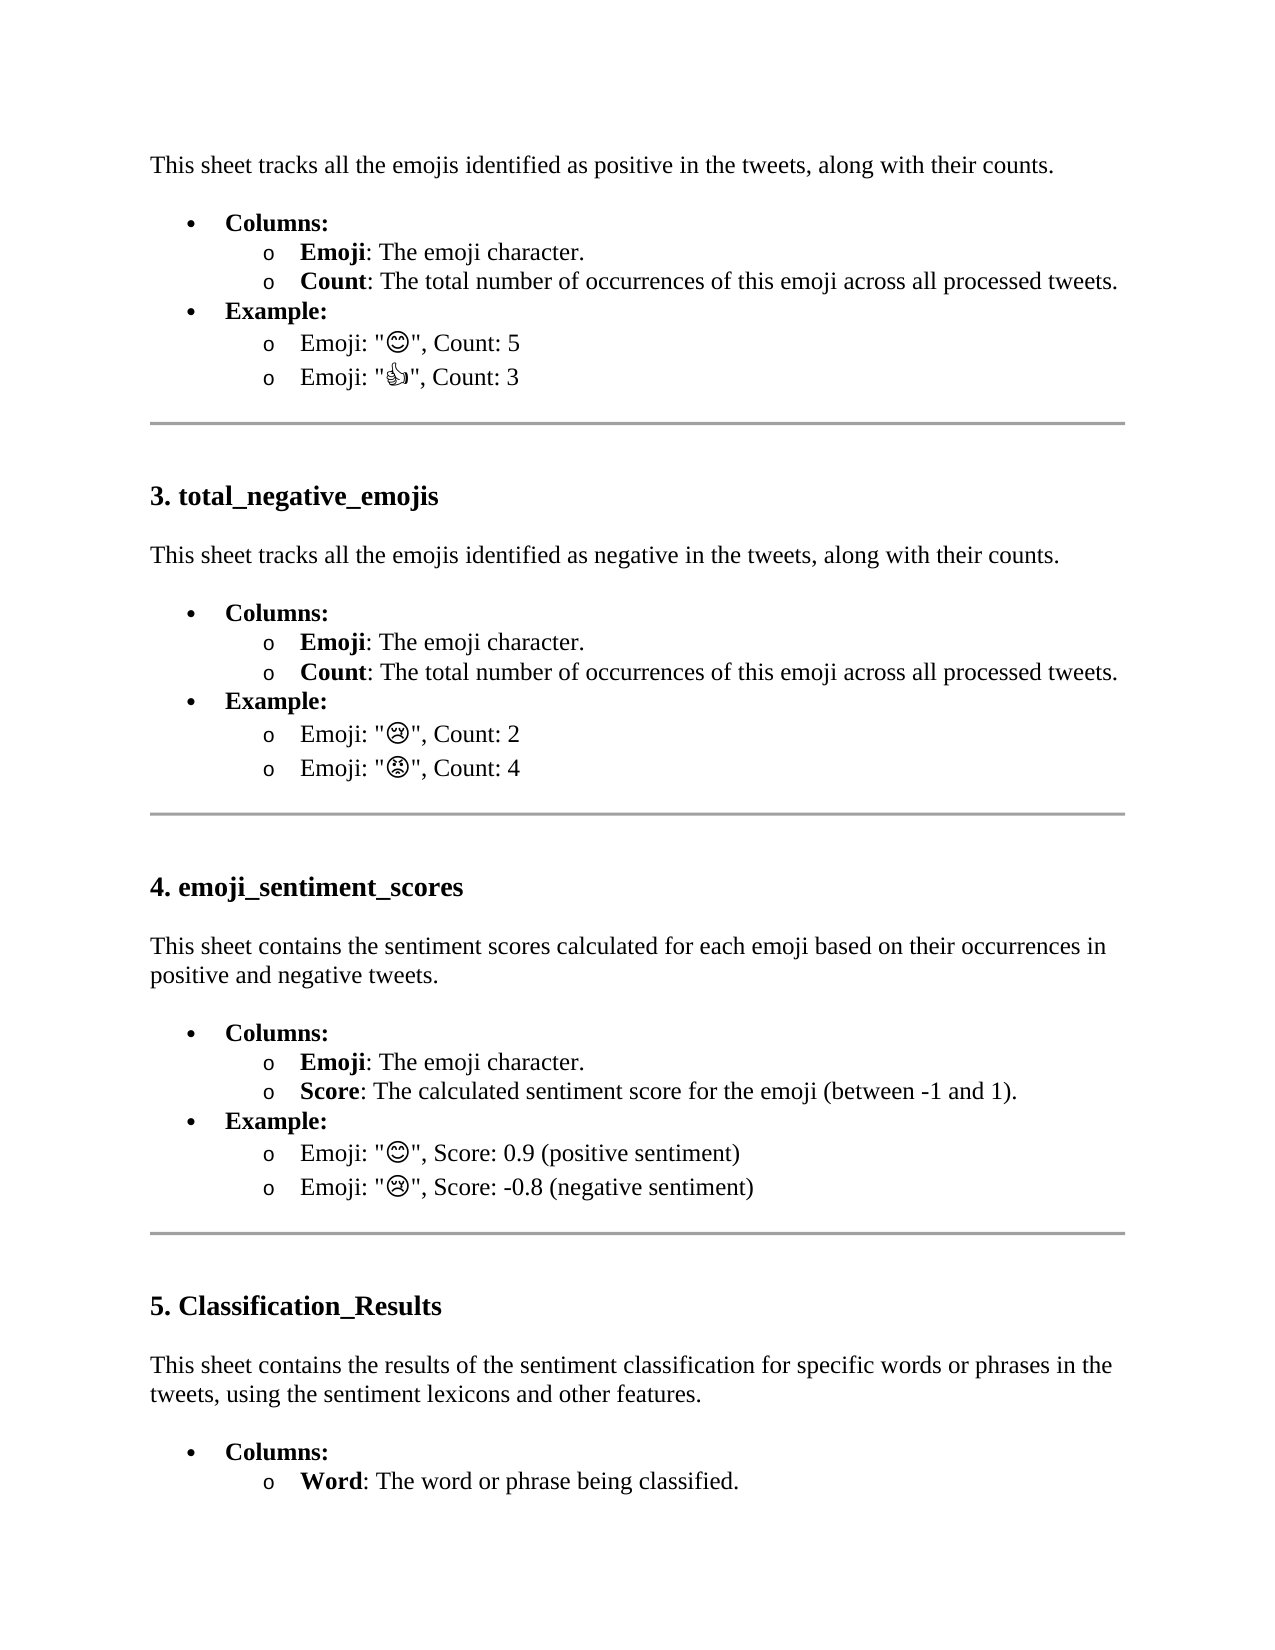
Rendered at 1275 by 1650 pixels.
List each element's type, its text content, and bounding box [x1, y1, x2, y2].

list Emoji: "😡", Count: 4 [262, 749, 1125, 783]
text 3. total_negative_emojis [150, 479, 1125, 511]
list Emoji: The emoji character. [262, 237, 1125, 266]
list Count: The total number of occurrences of this emoji across all processed tweets. [262, 266, 1125, 296]
text 4. emoji_sentiment_scores [150, 870, 1125, 902]
list Word: The word or phrase being classified. [262, 1466, 1125, 1496]
list Example: [187, 686, 1125, 715]
list Count: The total number of occurrences of this emoji across all processed tweets. [262, 657, 1125, 686]
list Emoji: "😊", Score: 0.9 (positive sentiment) [262, 1134, 1125, 1169]
text 5. Classification_Results [150, 1289, 1125, 1321]
text This sheet tracks all the emojis identified as negative in the tweets, along with their counts. [150, 541, 1125, 569]
list Example: [187, 296, 1125, 324]
list Emoji: "😊", Count: 5 [262, 324, 1125, 359]
list Columns: [187, 598, 1125, 627]
list Emoji: "😢", Count: 2 [262, 715, 1125, 749]
list Score: The calculated sentiment score for the emoji (between -1 and 1). [262, 1076, 1125, 1106]
list Emoji: "👍", Count: 3 [262, 359, 1125, 393]
list Emoji: The emoji character. [262, 1047, 1125, 1076]
list Columns: [187, 208, 1125, 237]
text This sheet tracks all the emojis identified as positive in the tweets, along with their counts. [150, 150, 1125, 179]
list Columns: [187, 1437, 1125, 1466]
text This sheet contains the results of the sentiment classification for specific words or phrases in the tweets, using the sentiment lexicons and other features. [150, 1351, 1125, 1408]
list Example: [187, 1106, 1125, 1134]
text This sheet contains the sentiment scores calculated for each emoji based on their occurrences in positive and negative tweets. [150, 931, 1125, 989]
list Emoji: The emoji character. [262, 627, 1125, 657]
list Emoji: "😢", Score: -0.8 (negative sentiment) [262, 1169, 1125, 1203]
list Columns: [187, 1018, 1125, 1047]
